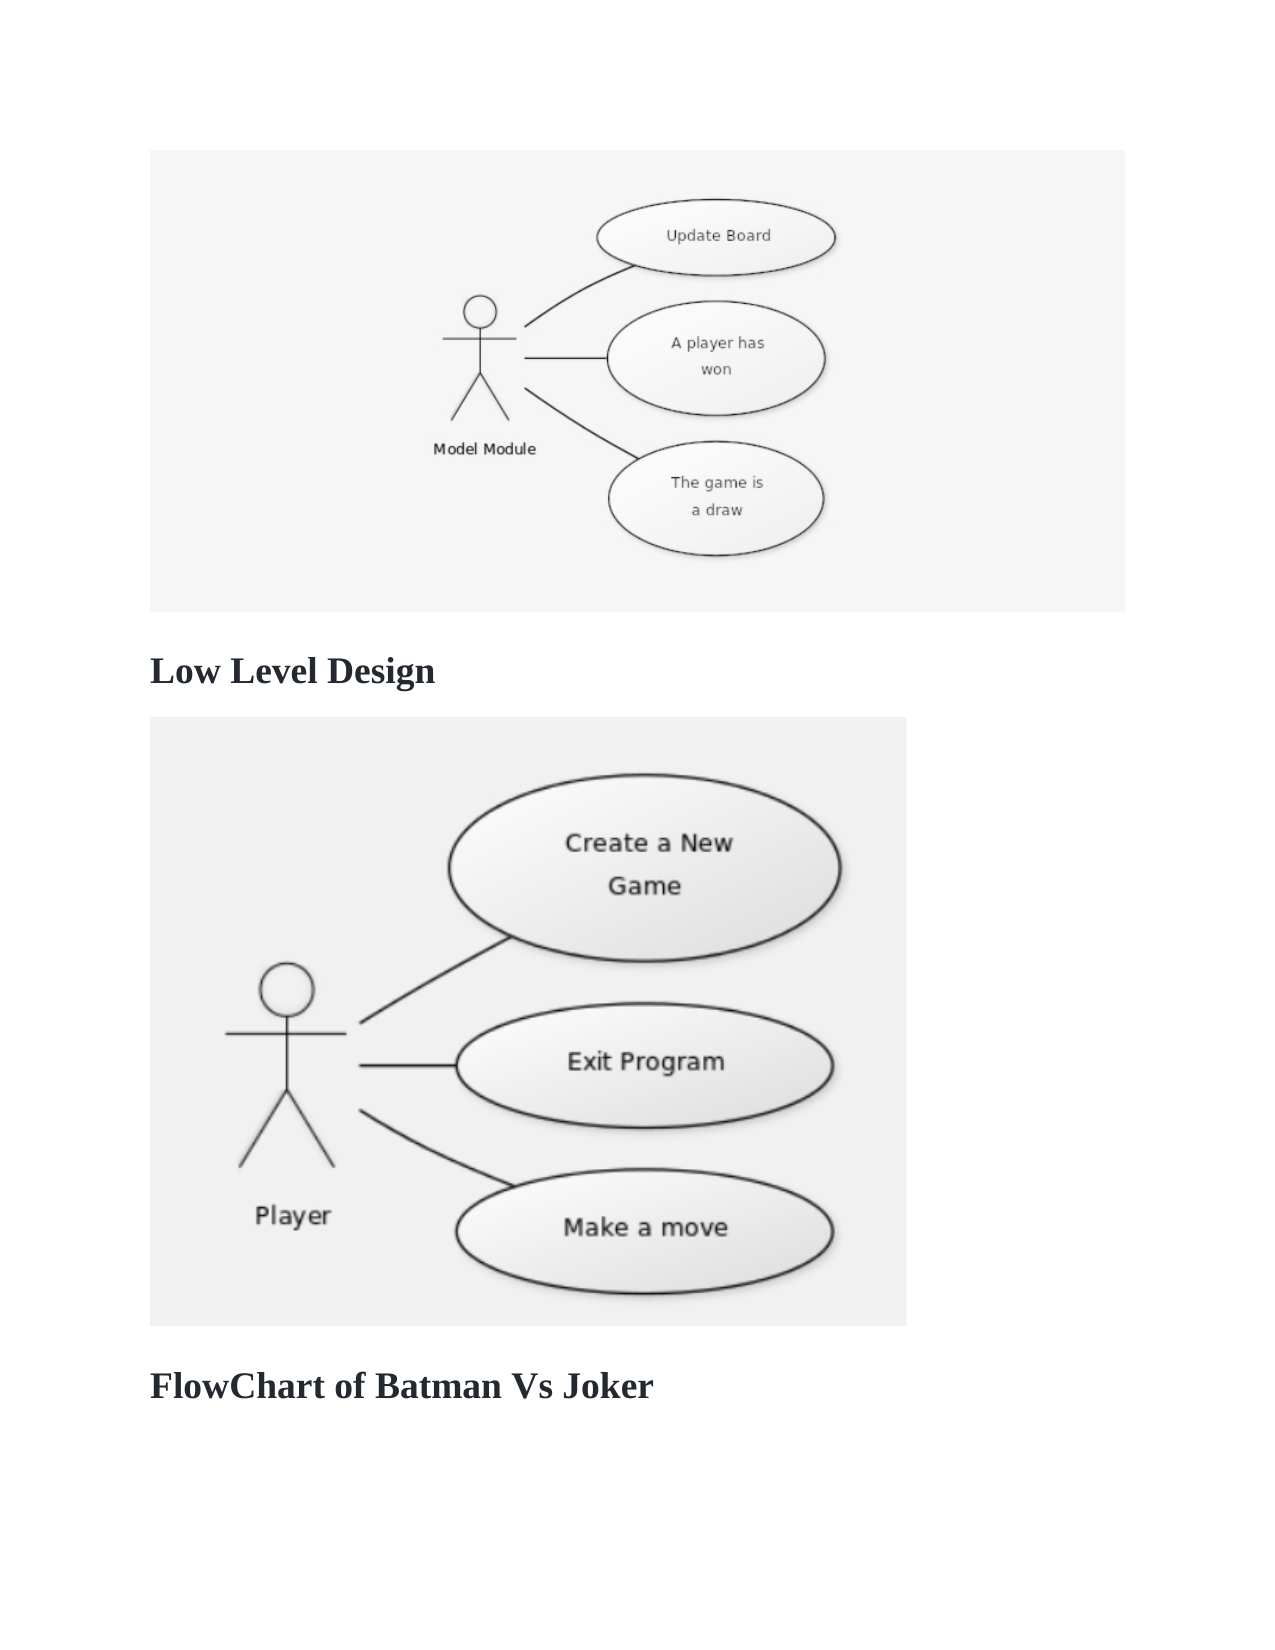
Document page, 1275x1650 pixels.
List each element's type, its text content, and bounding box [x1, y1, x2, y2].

picture [150, 150, 1125, 612]
subtitle Low Level Design [150, 649, 1125, 692]
picture [150, 717, 907, 1326]
subtitle FlowChart of Batman Vs Joker [150, 1363, 1125, 1406]
